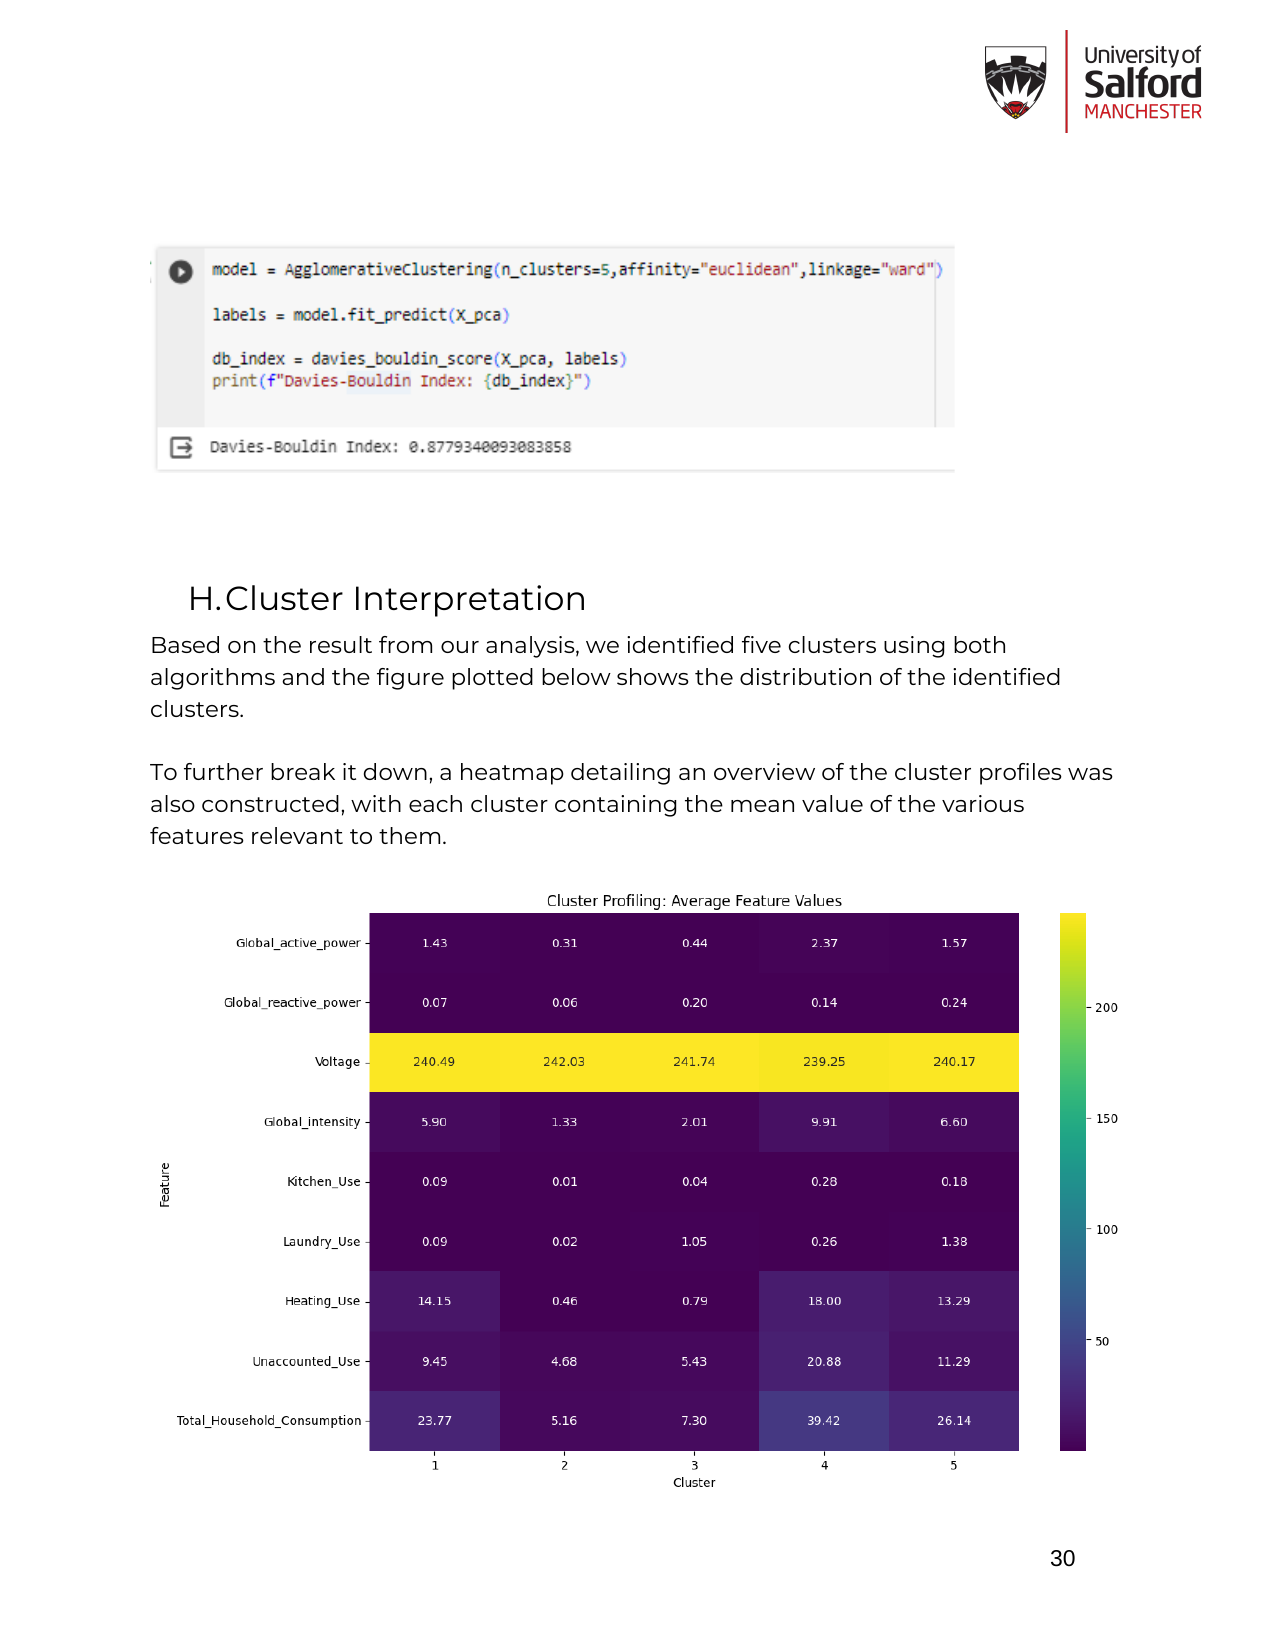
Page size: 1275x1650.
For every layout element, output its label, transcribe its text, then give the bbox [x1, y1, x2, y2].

picture [150, 233, 955, 473]
picture [150, 886, 1125, 1497]
picture [985, 30, 1202, 133]
text To further break it down, a heatmap detailing an overview of the cluster profiles was also constructed, with each cluster containing the mean value of the various features relevant to them. [150, 758, 1125, 850]
text Based on the result from our analysis, we identified five clusters using both algorithms and the figure plotted below shows the distribution of the identified clusters. [150, 631, 1125, 723]
subtitle Cluster Interpretation [187, 578, 1125, 619]
